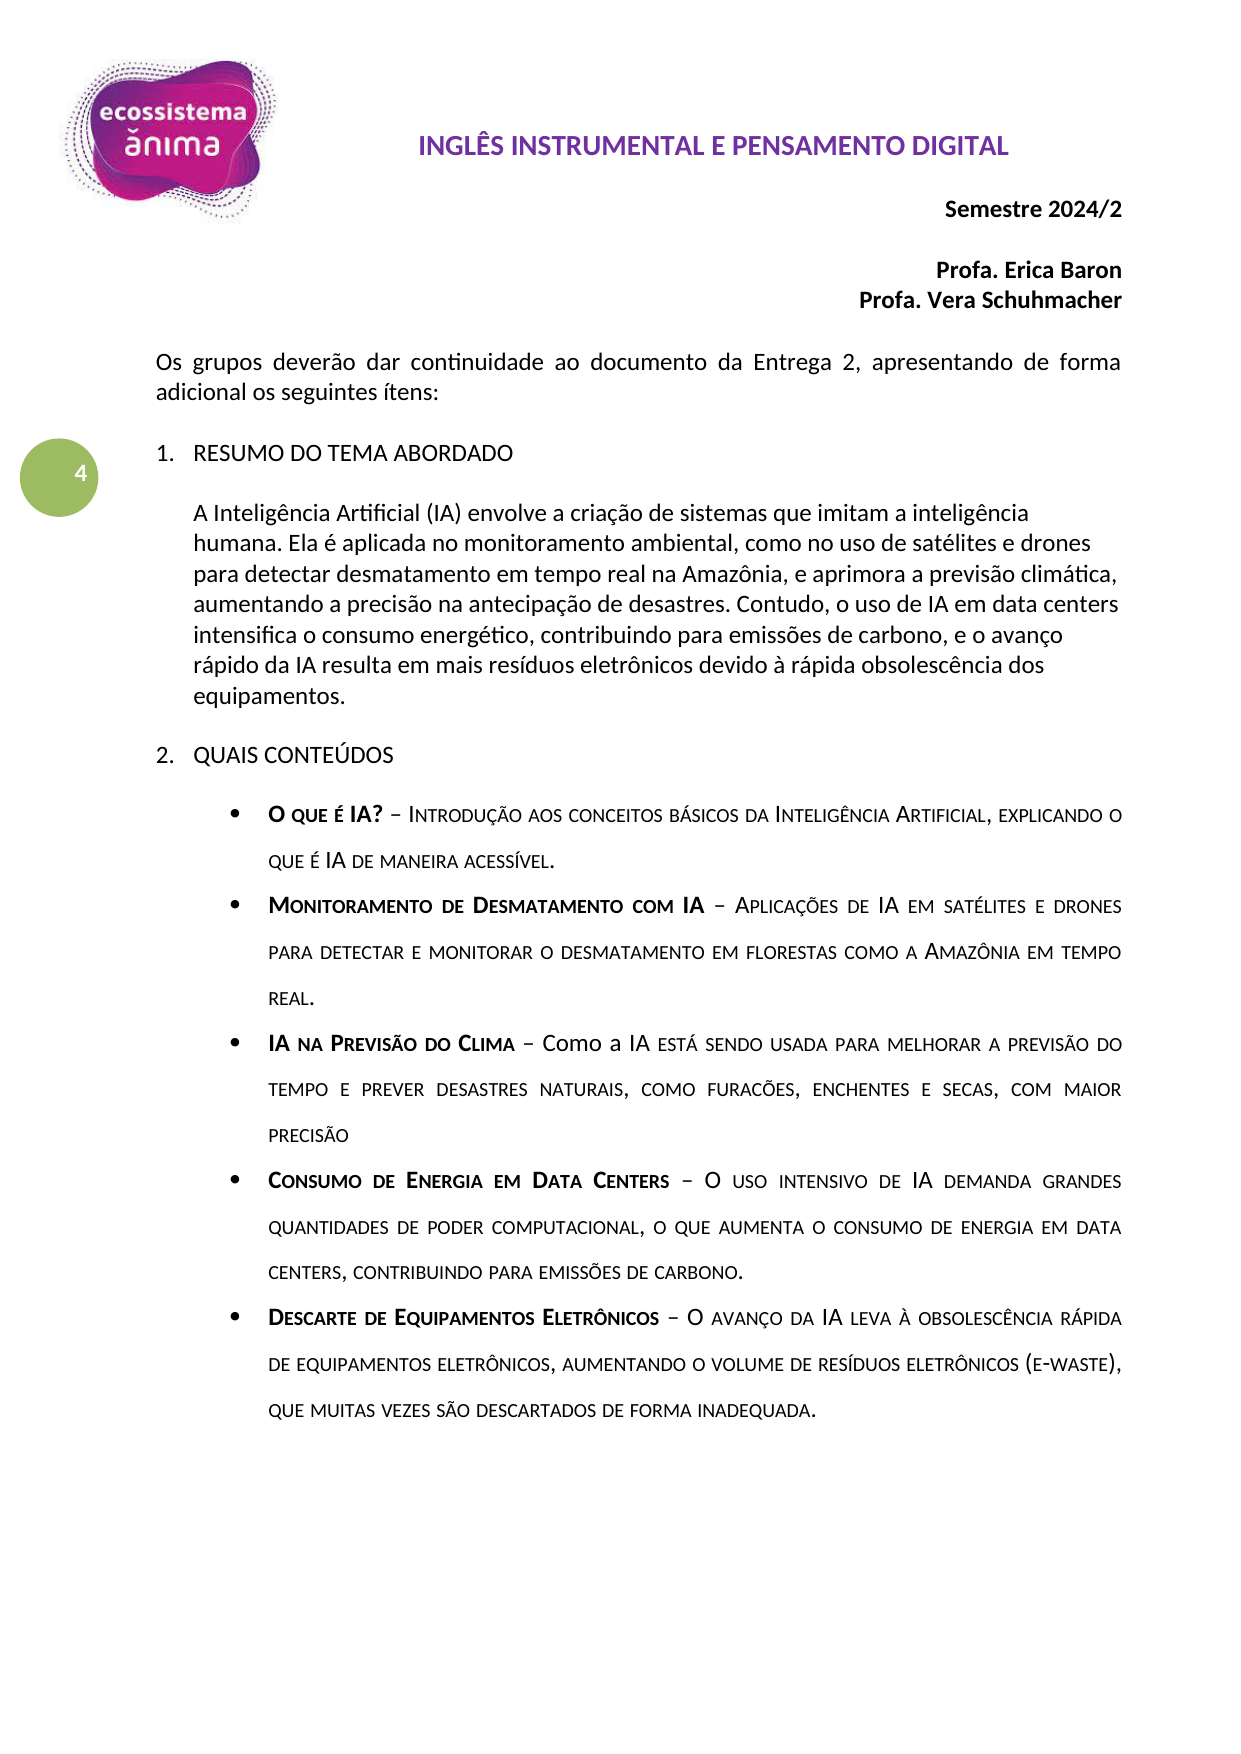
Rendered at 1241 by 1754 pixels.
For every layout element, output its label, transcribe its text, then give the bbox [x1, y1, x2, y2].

list O que é IA? – Introdução aos conceitos básicos da Inteligência Artificial, explicando o que é IA de maneira acessível. [231, 798, 1122, 874]
list Descarte de Equipamentos Eletrônicos – O avanço da IA leva à obsolescência rápida de equipamentos eletrônicos, aumentando o volume de resíduos eletrônicos (e-waste), que muitas vezes são descartados de forma inadequada. [231, 1301, 1122, 1423]
list Quais conteúdos [156, 740, 1122, 798]
list Os grupos deverão dar continuidade ao documento da Entrega 2, apresentando de forma adicional os seguintes ítens: [156, 346, 1122, 407]
list Resumo do tema abordado [156, 437, 1122, 468]
text A Inteligência Artificial (IA) envolve a criação de sistemas que imitam a inteligência humana. Ela é aplicada no monitoramento ambiental, como no uso de satélites e drones para detectar desmatamento em tempo real na Amazônia, e aprimora a previsão climática, aumentando a precisão na antecipação de desastres. Contudo, o uso de IA em data centers intensifica o consumo energético, contribuindo para emissões de carbono, e o avanço rápido da IA resulta em mais resíduos eletrônicos devido à rápida obsolescência dos equipamentos. [193, 497, 1122, 711]
picture [51, 26, 279, 254]
list Consumo de Energia em Data Centers – O uso intensivo de IA demanda grandes quantidades de poder computacional, o que aumenta o consumo de energia em data centers, contribuindo para emissões de carbono. [231, 1164, 1122, 1286]
list Monitoramento de Desmatamento com IA – Aplicações de IA em satélites e drones para detectar e monitorar o desmatamento em florestas como a Amazônia em tempo real. [231, 890, 1122, 1012]
list IA na Previsão do Clima – Como a IA está sendo usada para melhorar a previsão do tempo e prever desastres naturais, como furacões, enchentes e secas, com maior precisão [231, 1027, 1122, 1149]
